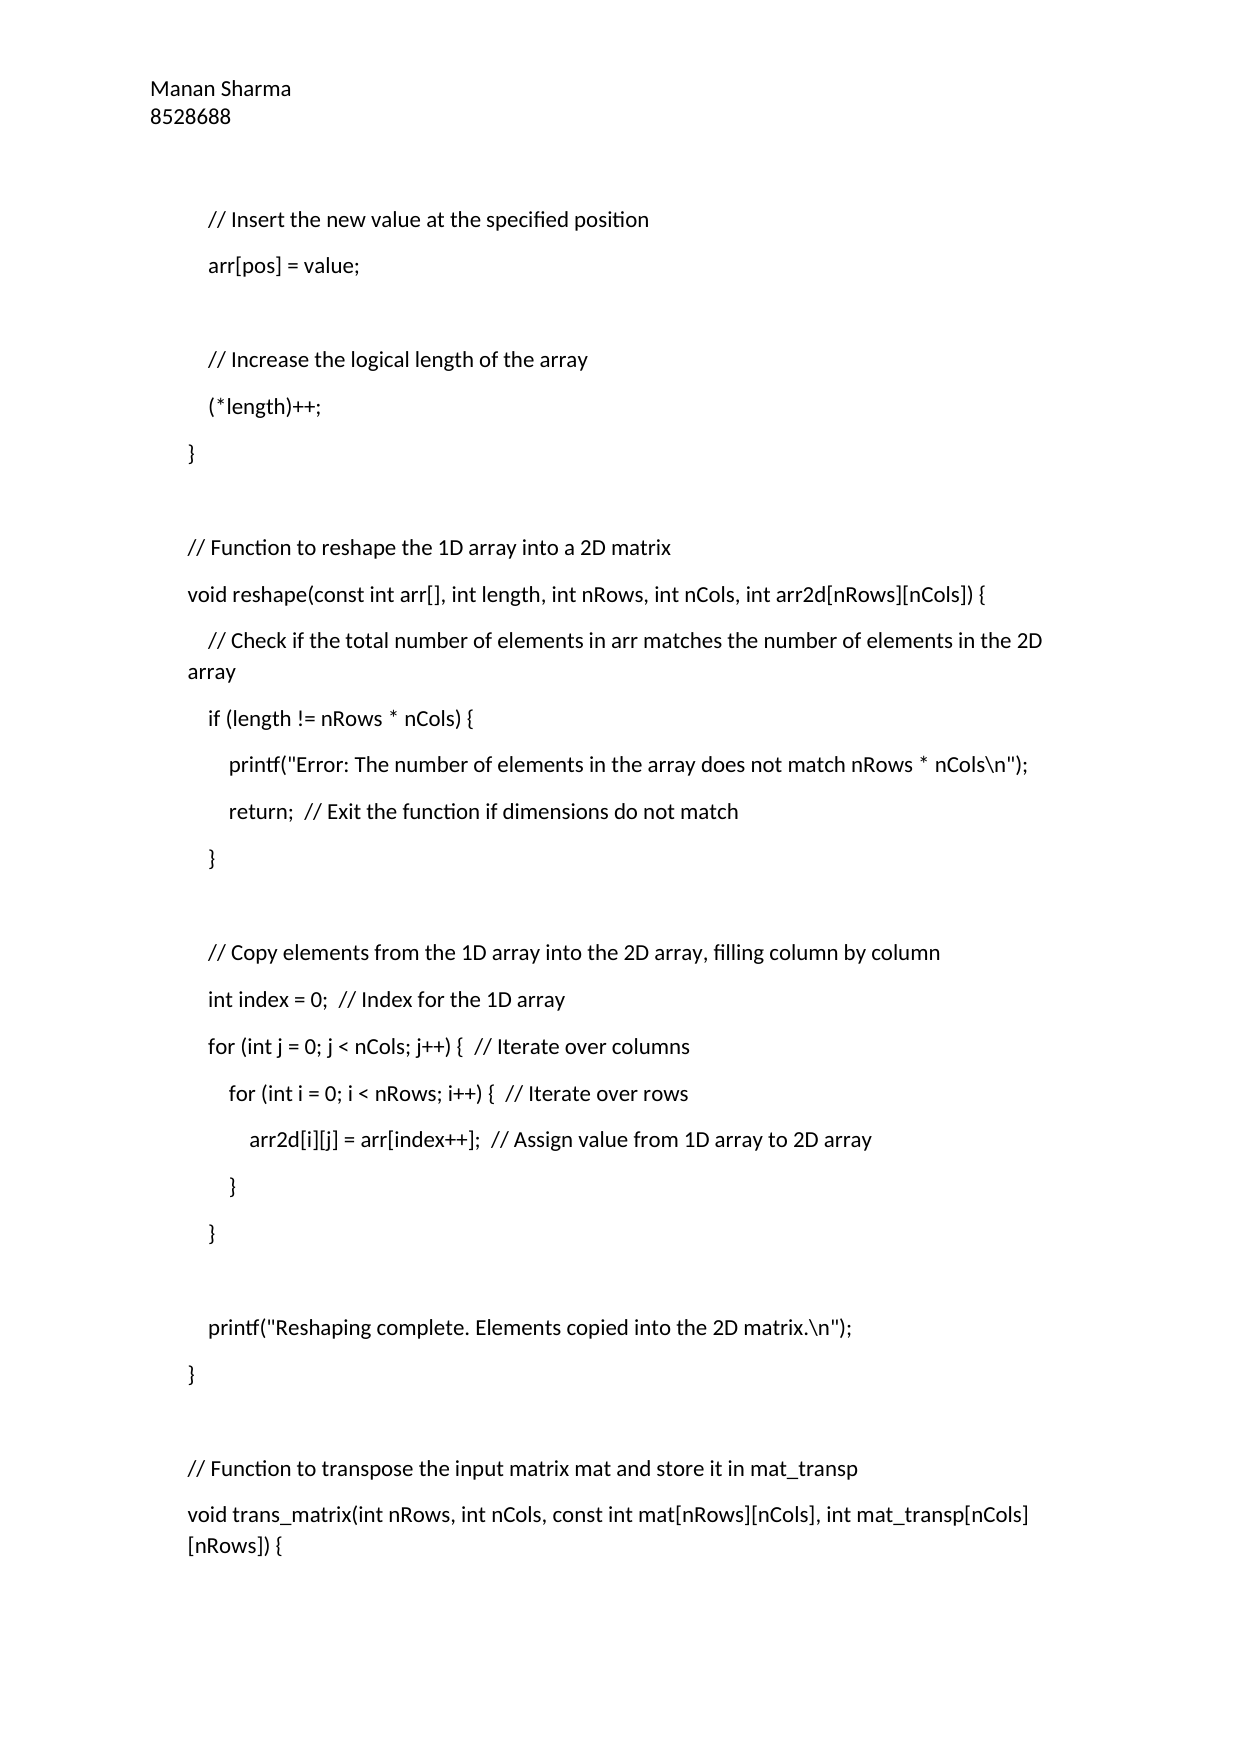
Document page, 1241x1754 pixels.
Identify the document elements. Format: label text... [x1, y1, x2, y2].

text // Function to transpose the input matrix mat and store it in mat_transp [187, 1454, 1090, 1482]
text void reshape(const int arr[], int length, int nRows, int nCols, int arr2d[nRows][nCols]) { [187, 580, 1090, 608]
text for (int j = 0; j < nCols; j++) { // Iterate over columns [187, 1032, 1090, 1060]
text printf("Reshaping complete. Elements copied into the 2D matrix.\n"); [187, 1313, 1090, 1341]
text return; // Exit the function if dimensions do not match [187, 797, 1090, 825]
text printf("Error: The number of elements in the array does not match nRows * nCols\n"); [187, 751, 1090, 778]
text // Copy elements from the 1D array into the 2D array, filling column by column [187, 938, 1090, 966]
text (*length)++; [187, 392, 1090, 420]
text } [187, 1219, 1090, 1247]
text // Check if the total number of elements in arr matches the number of elements in the 2D array [187, 627, 1090, 685]
text } [187, 1360, 1090, 1388]
text for (int i = 0; i < nRows; i++) { // Iterate over rows [187, 1079, 1090, 1107]
text arr[pos] = value; [187, 252, 1090, 279]
text // Insert the new value at the specified position [187, 205, 1090, 233]
text } [187, 439, 1090, 467]
text arr2d[i][j] = arr[index++]; // Assign value from 1D array to 2D array [187, 1126, 1090, 1153]
text if (length != nRows * nCols) { [187, 704, 1090, 732]
text } [187, 1172, 1090, 1200]
text } [187, 844, 1090, 872]
text void trans_matrix(int nRows, int nCols, const int mat[nRows][nCols], int mat_transp[nCols][nRows]) { [187, 1501, 1090, 1559]
text int index = 0; // Index for the 1D array [187, 985, 1090, 1013]
text // Function to reshape the 1D array into a 2D matrix [187, 533, 1090, 561]
text // Increase the logical length of the array [187, 345, 1090, 373]
